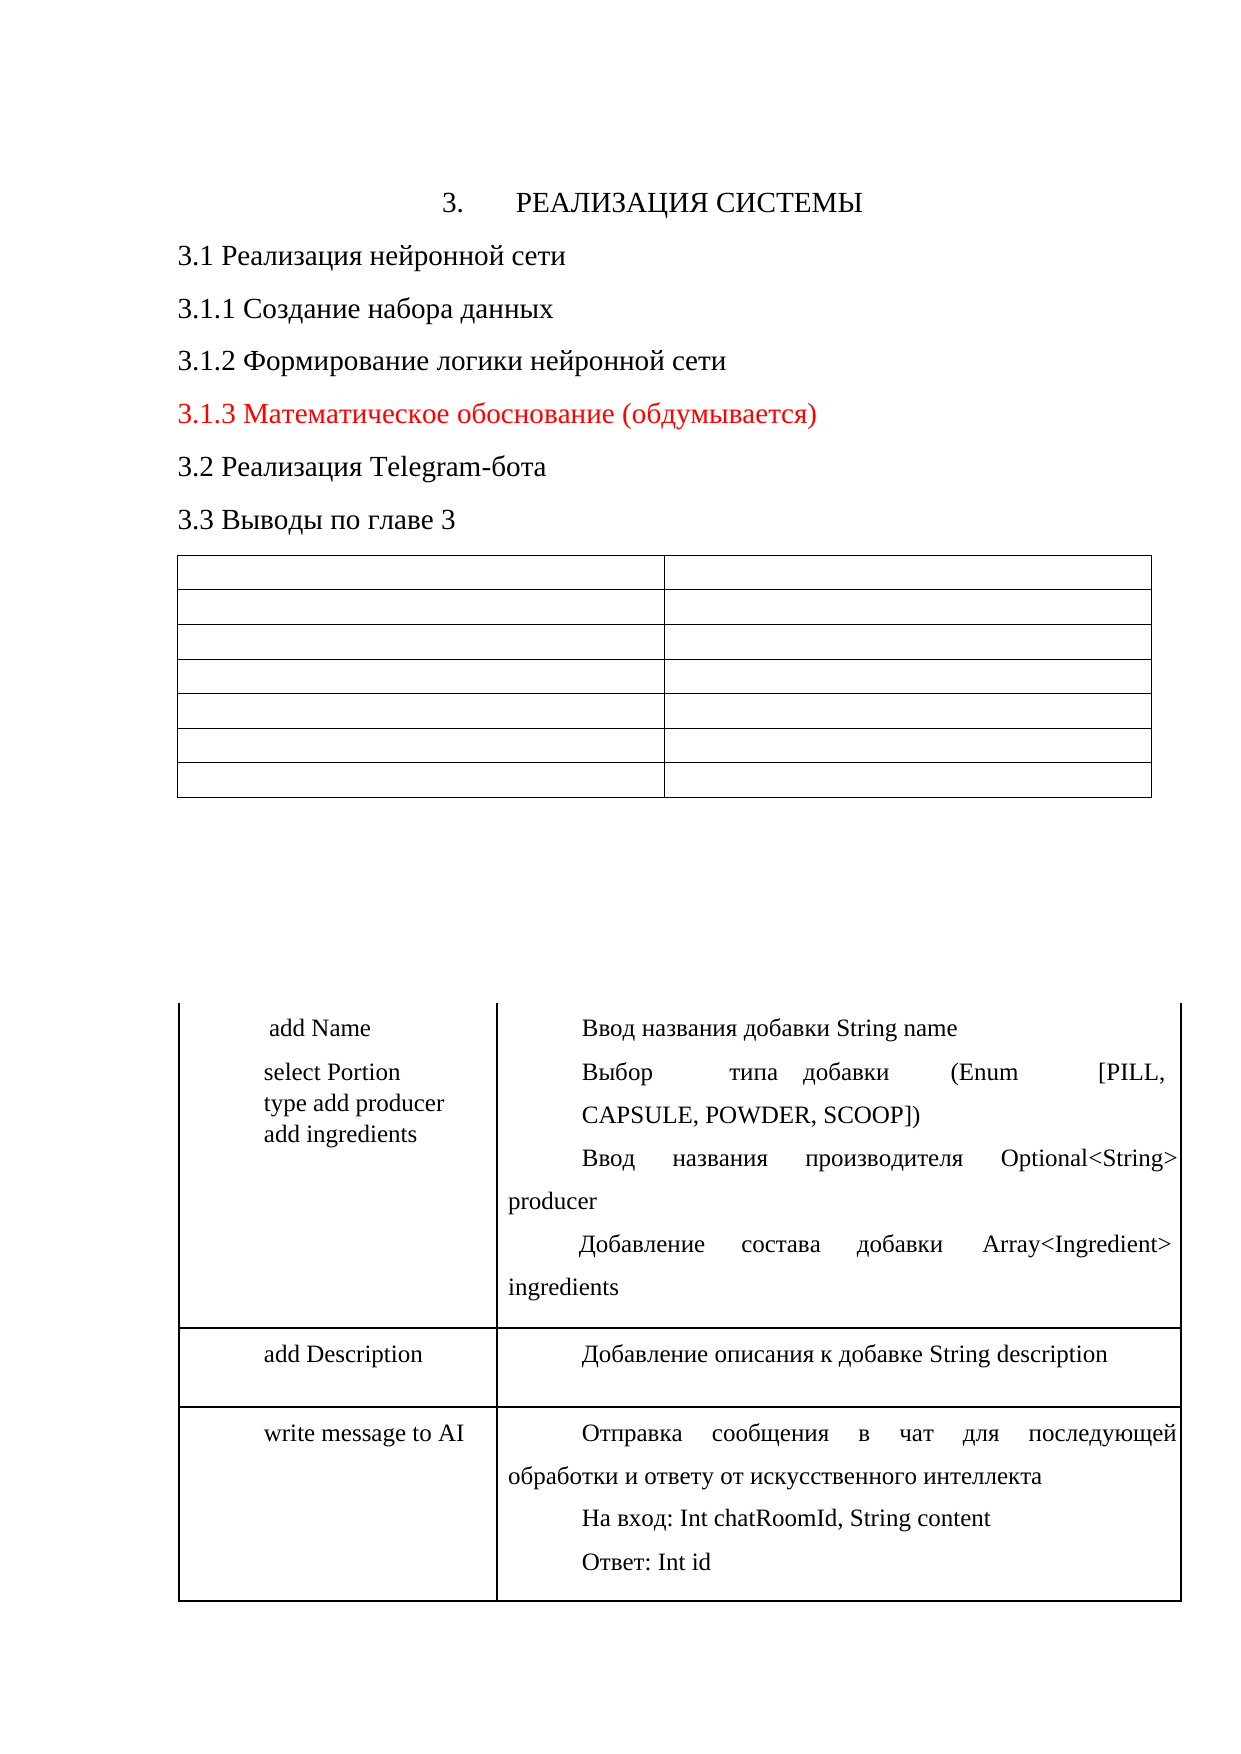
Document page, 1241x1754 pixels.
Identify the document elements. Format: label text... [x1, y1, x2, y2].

text 3.3 Выводы по главе 3 [177, 502, 1128, 536]
text 3.1.2 Формирование логики нейронной сети [177, 343, 1128, 377]
text 3.1 Реализация нейронной сети [177, 238, 1128, 271]
table_header add Name select Portion type add producer add ingredients [180, 1003, 496, 1327]
table_cell add Description [180, 1329, 496, 1406]
table_cell [665, 660, 1151, 693]
table_cell [178, 625, 664, 658]
table_header [178, 556, 664, 589]
table_cell [178, 694, 664, 728]
table_cell [665, 625, 1151, 658]
table_cell [178, 763, 664, 797]
table_cell write message to AI [180, 1408, 496, 1600]
table_cell [665, 590, 1151, 624]
table_cell [665, 763, 1151, 797]
table_header [665, 556, 1151, 589]
text 3.1.3 Математическое обоснование (обдумывается) [177, 396, 1128, 430]
table_cell [178, 729, 664, 762]
table_cell Отправка сообщения в чат для последующей обработки и ответу от искусственного интеллекта На вход: Int chatRoomId, String content Ответ: Int id [498, 1408, 1180, 1600]
text 3.2 Реализация Telegram-бота [177, 449, 1128, 483]
table_header Ввод названия добавки String name Выбор типа добавки (Enum [PILL, CAPSULE, POWDER, SCOOP]) Ввод названия производителя Optional<String> producer Добавление состава добавки Array<Ingredient> ingredients [498, 1003, 1180, 1327]
table_cell Добавление описания к добавке String description [498, 1329, 1180, 1406]
table_cell [665, 729, 1151, 762]
text 3.1.1 Создание набора данных [177, 291, 1128, 324]
text 3. РЕАЛИЗАЦИЯ СИСТЕМЫ [177, 185, 1128, 219]
table_cell [665, 694, 1151, 728]
table_cell [178, 660, 664, 693]
table_cell [178, 590, 664, 624]
